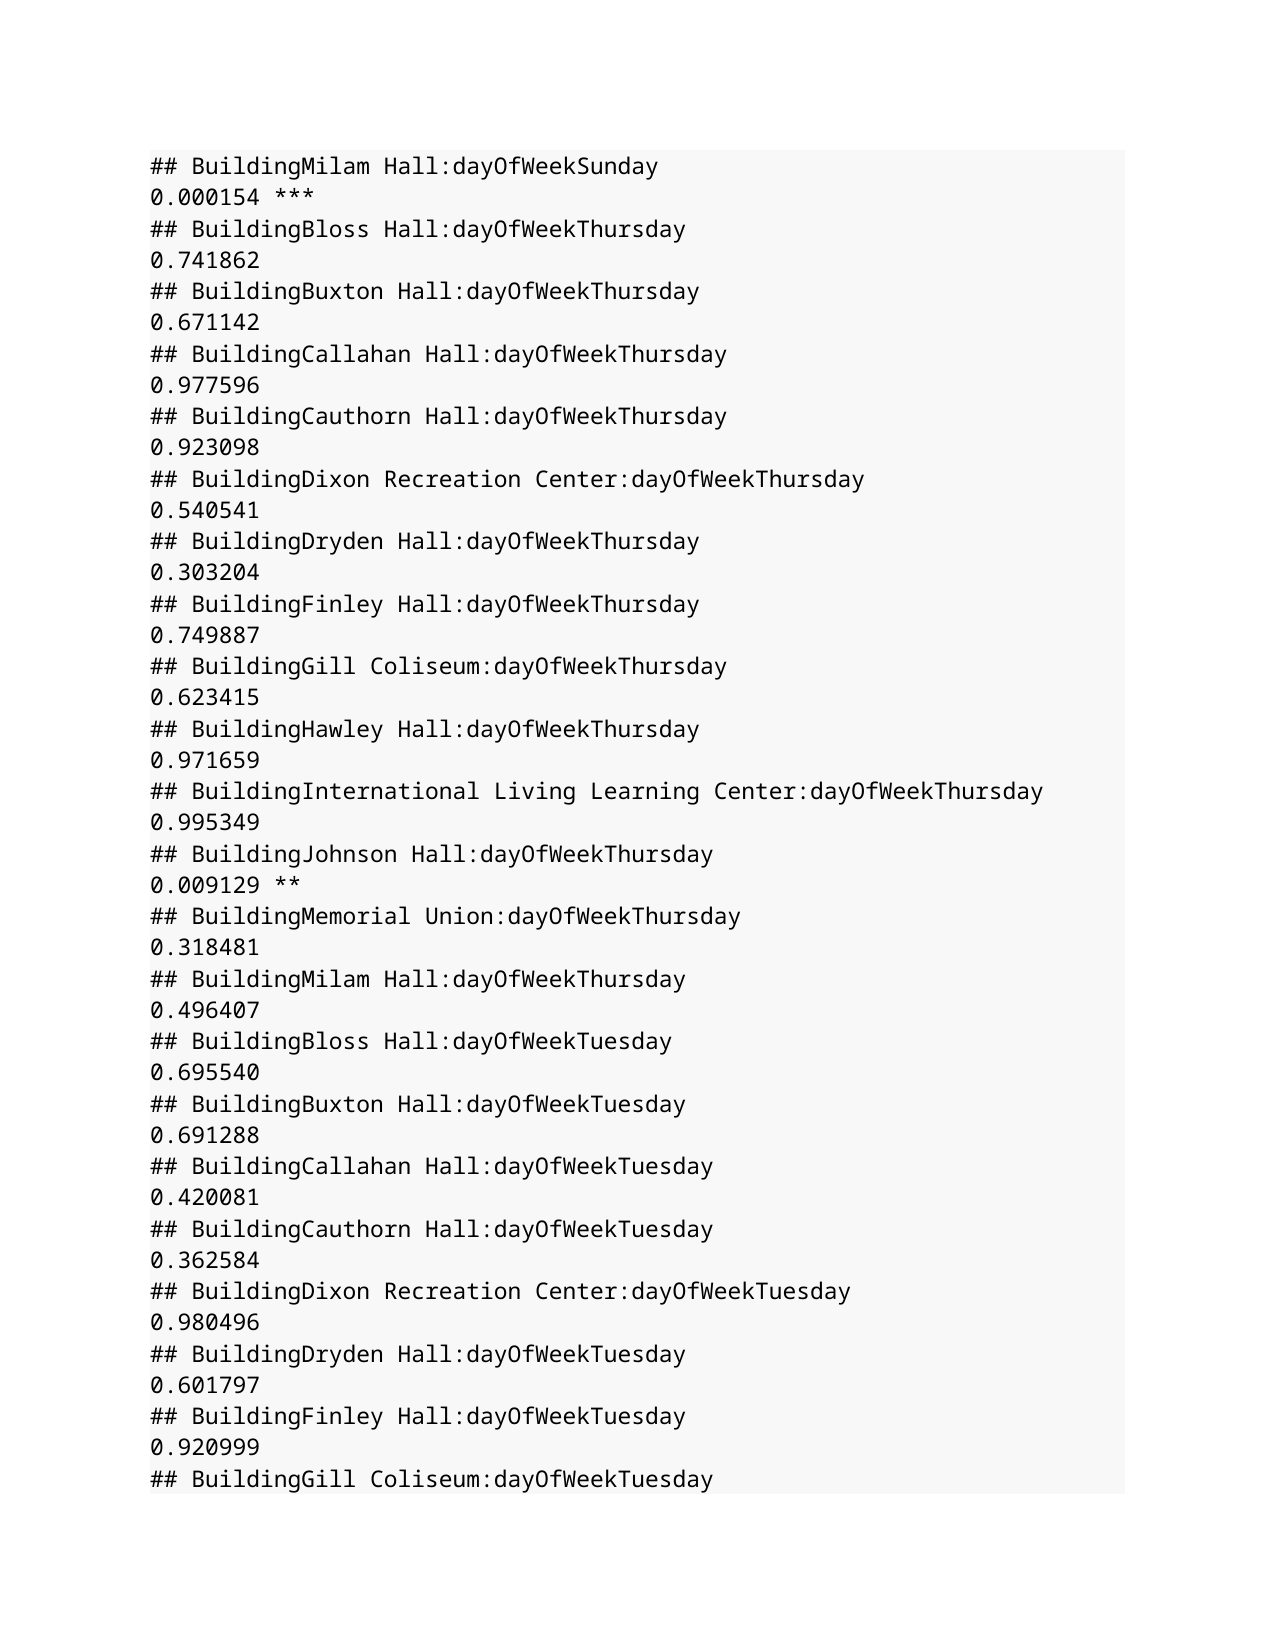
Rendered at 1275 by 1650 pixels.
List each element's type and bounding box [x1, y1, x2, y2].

text [150, 150, 1125, 1494]
